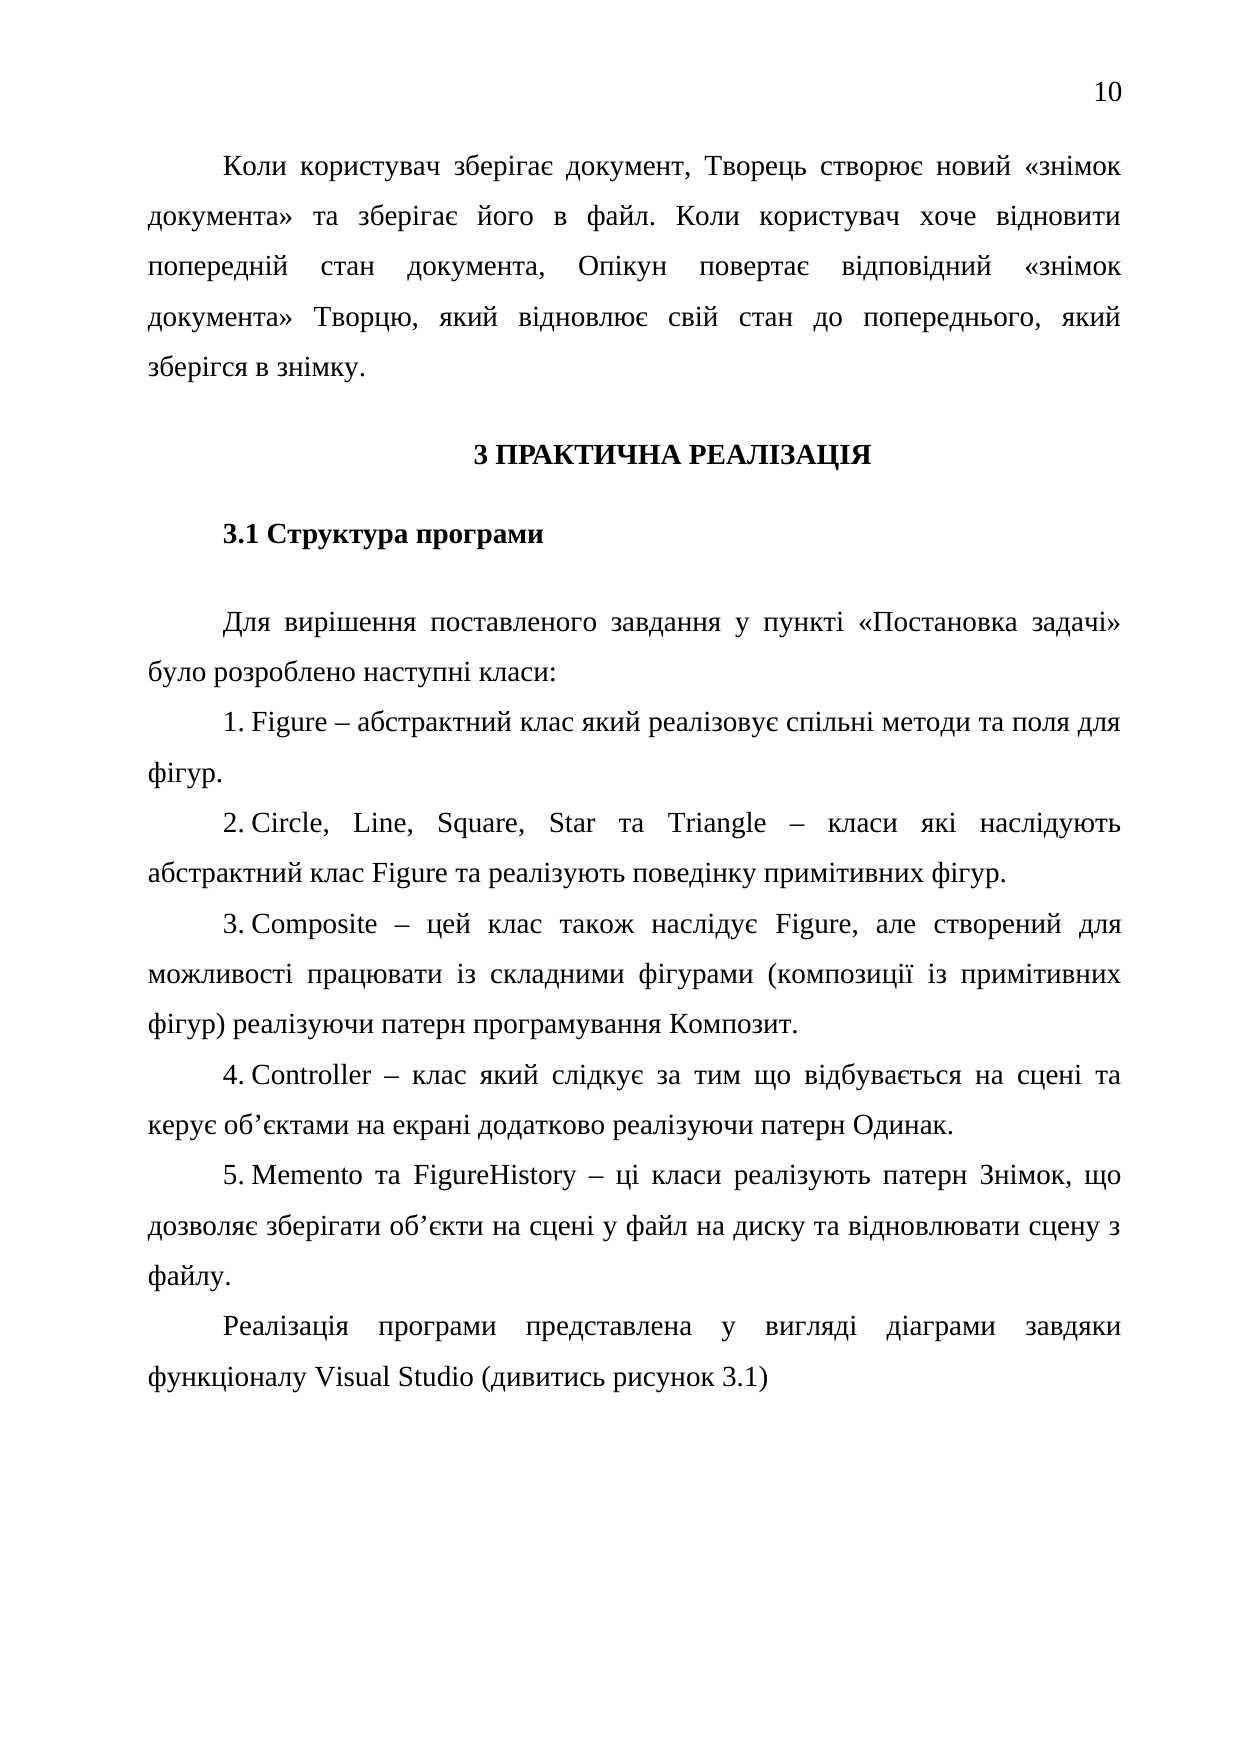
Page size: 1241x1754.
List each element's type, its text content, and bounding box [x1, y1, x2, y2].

text 3 ПРАКТИЧНА РЕАЛІЗАЦІЯ [148, 437, 1122, 470]
list Figure – абстрактний клас який реалізовує спільні методи та поля для фігур. [148, 704, 1122, 788]
text Для вирішення поставленого завдання у пункті «Постановка задачі» було розроблено наступні класи: [148, 604, 1122, 688]
list Controller – клас який слідкує за тим що відбувається на сцені та керує об’єктами на екрані додатково реалізуючи патерн Одинак. [148, 1057, 1122, 1141]
list Composite – цей клас також наслідує Figure, але створений для можливості працювати із складними фігурами (композиції із примітивних фігур) реалізуючи патерн програмування Композит. [148, 906, 1122, 1040]
list Структура програми [223, 516, 1122, 550]
text Реалізація програми представлена у вигляді діаграми завдяки функціоналу Visual Studio (дивитись рисунок 3.1) [148, 1308, 1122, 1392]
list Memento та FigureHistory – ці класи реалізують патерн Знімок, що дозволяє зберігати об’єкти на сцені у файл на диску та відновлювати сцену з файлу. [148, 1157, 1122, 1292]
text Коли користувач зберігає документ, Творець створює новий «знімок документа» та зберігає його в файл. Коли користувач хоче відновити попередній стан документа, Опікун повертає відповідний «знімок документа» Творцю, який відновлює свій стан до попереднього, який зберігся в знімку. [148, 148, 1122, 382]
list Circle, Line, Square, Star та Triangle – класи які наслідують абстрактний клас Figure та реалізують поведінку примітивних фігур. [148, 805, 1122, 889]
